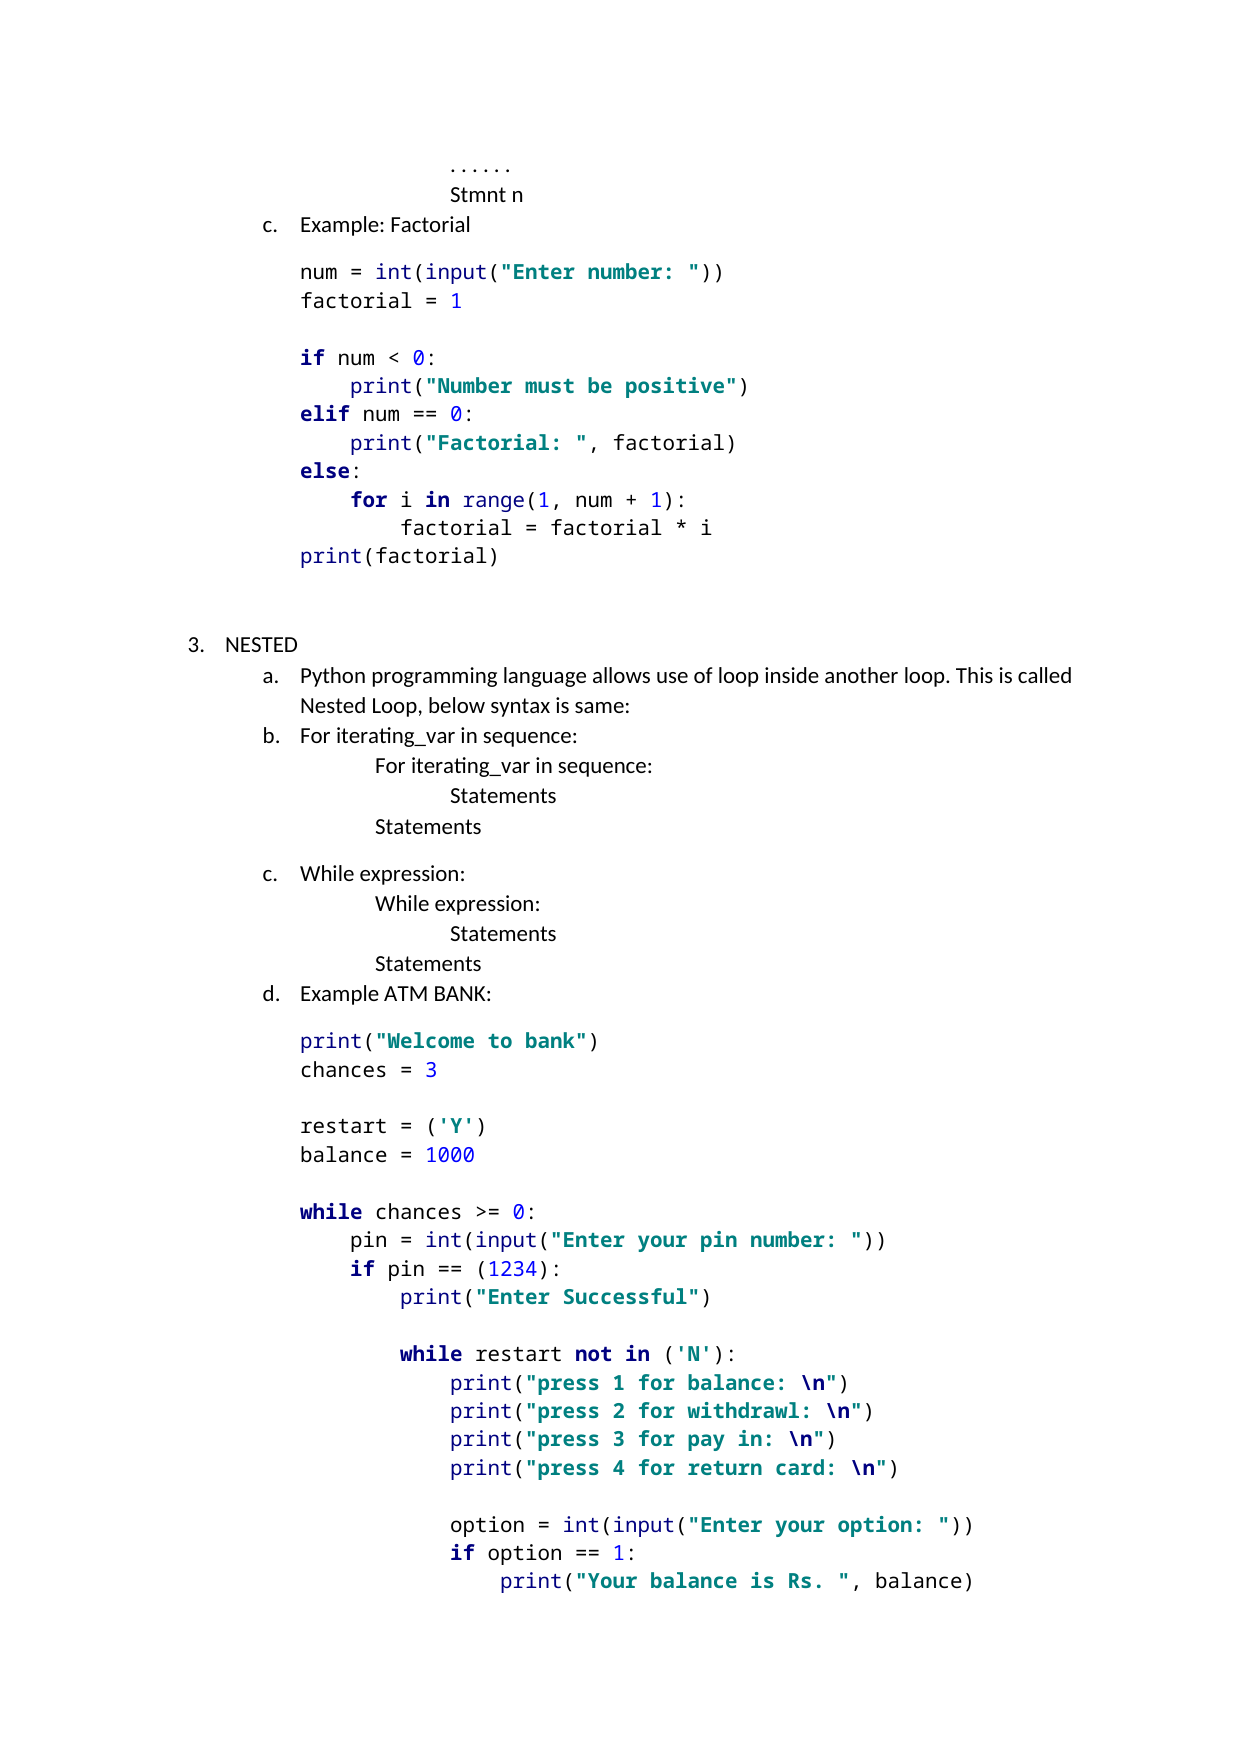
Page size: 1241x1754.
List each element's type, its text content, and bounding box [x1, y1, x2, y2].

text Statements [150, 812, 1090, 840]
list While expression: [262, 859, 1090, 887]
list NESTED [187, 631, 1090, 658]
list Python programming language allows use of loop inside another loop. This is called Nested Loop, below syntax is same: [262, 661, 1090, 719]
text num = int(input("Enter number: ")) factorial = 1 if num < 0: print("Number must be positive") elif num == 0: print("Factorial: ", factorial) else: for i in range(1, num + 1): factorial = factorial * i print(factorial) [300, 257, 1090, 570]
list For iterating_var in sequence: [375, 751, 1090, 779]
list Example: Factorial [262, 210, 1090, 238]
list Statements [450, 782, 1090, 809]
list . . . . . . [450, 150, 1090, 178]
list Example ATM BANK: [262, 979, 1090, 1007]
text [300, 1026, 1090, 1595]
list Statements [375, 949, 1090, 977]
list Stmnt n [450, 180, 1090, 208]
list For iterating_var in sequence: [262, 721, 1090, 749]
list Statements [450, 919, 1090, 947]
list While expression: [375, 889, 1090, 917]
